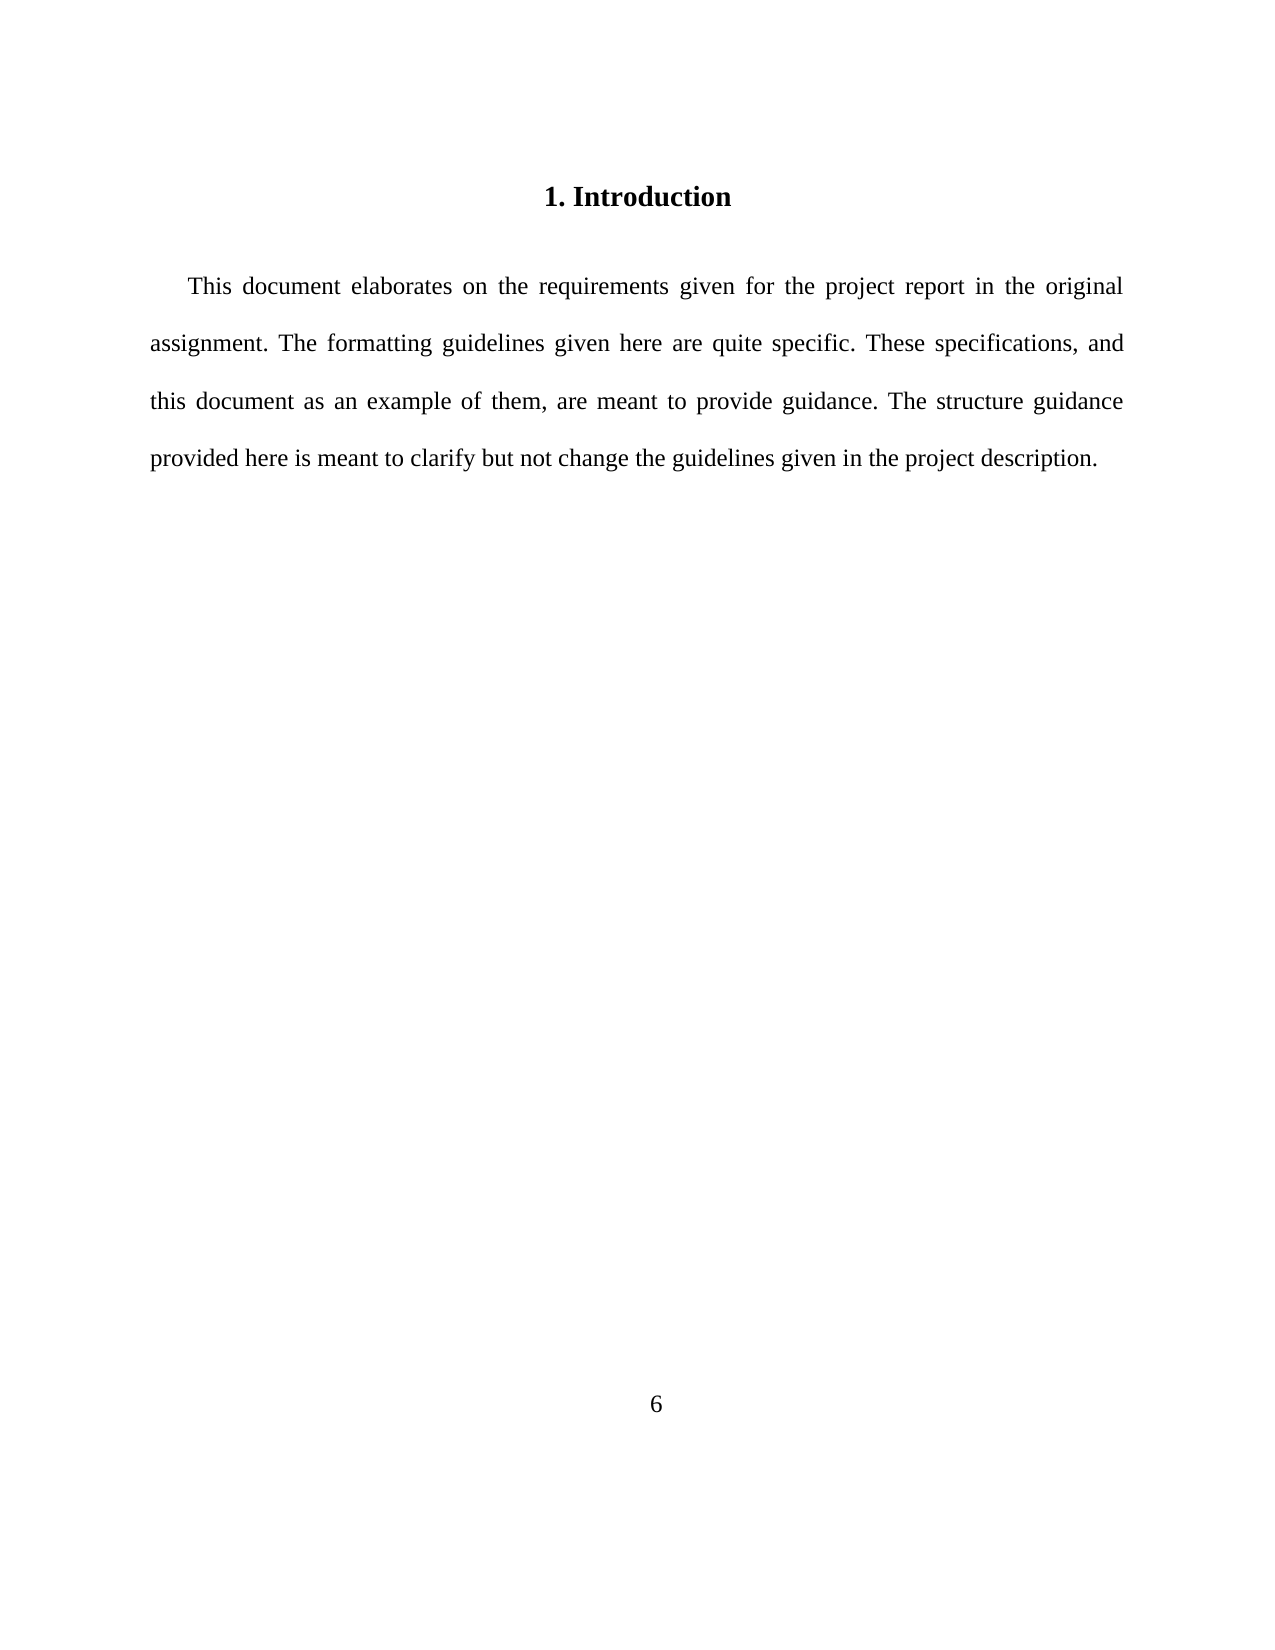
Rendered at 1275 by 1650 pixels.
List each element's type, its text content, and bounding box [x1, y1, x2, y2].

subtitle 1. Introduction [150, 179, 1125, 212]
text This document elaborates on the requirements given for the project report in the original assignment. The formatting guidelines given here are quite specific. These specifications, and this document as an example of them, are meant to provide guidance. The structure guidance provided here is meant to clarify but not change the guidelines given in the project description. [150, 271, 1125, 472]
